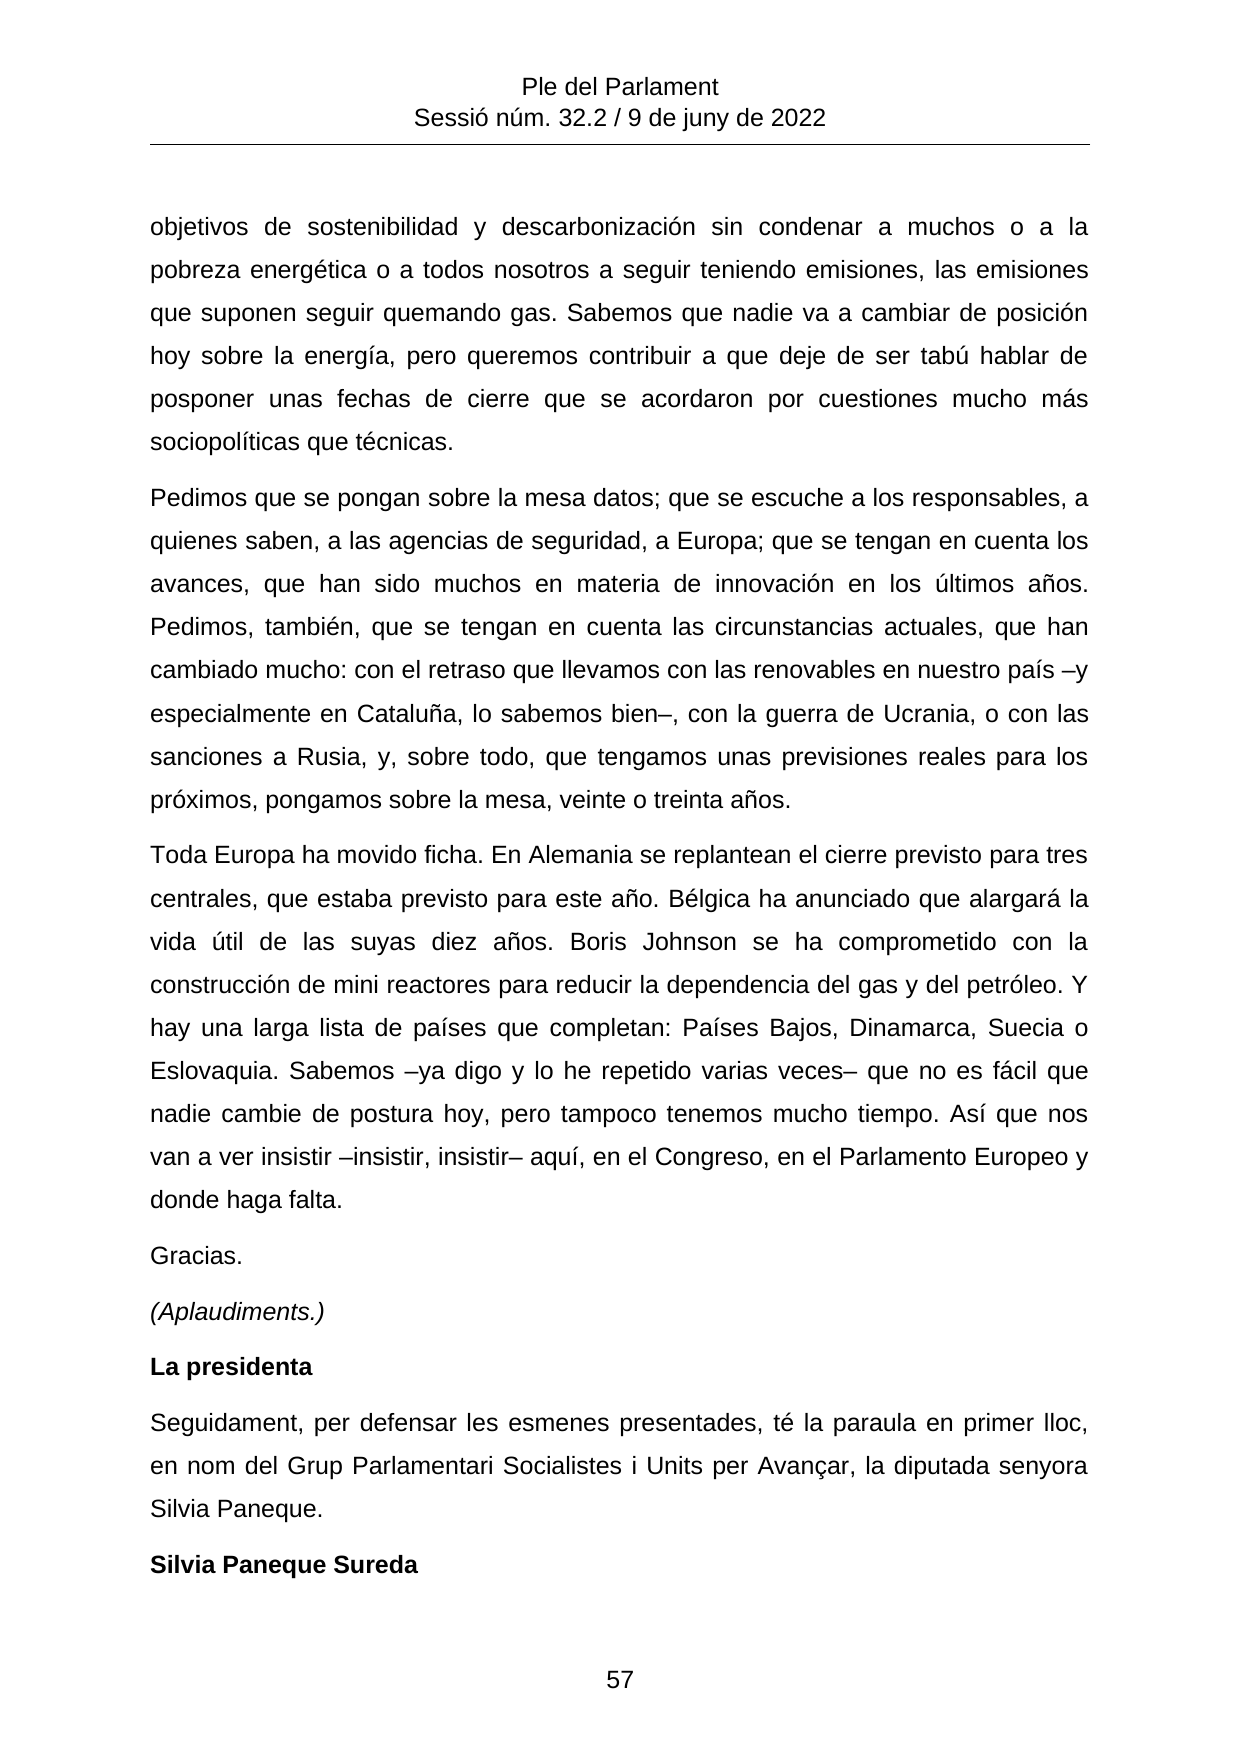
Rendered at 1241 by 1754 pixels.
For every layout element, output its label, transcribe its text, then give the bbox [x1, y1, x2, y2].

text Silvia Paneque Sureda [150, 1550, 1090, 1579]
text Pedimos que se pongan sobre la mesa datos; que se escuche a los responsables, a quienes saben, a las agencias de seguridad, a Europa; que se tengan en cuenta los avances, que han sido muchos en materia de innovación en los últimos años. Pedimos, también, que se tengan en cuenta las circunstancias actuales, que han cambiado mucho: con el retraso que llevamos con las renovables en nuestro país –y especialmente en Cataluña, lo sabemos bien–, con la guerra de Ucrania, o con las sanciones a Rusia, y, sobre todo, que tengamos unas previsiones reales para los próximos, pongamos sobre la mesa, veinte o treinta años. [150, 483, 1090, 814]
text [150, 212, 1090, 456]
text La presidenta [150, 1352, 1090, 1381]
text Gracias. [150, 1241, 1090, 1270]
text Toda Europa ha movido ficha. En Alemania se replantean el cierre previsto para tres centrales, que estaba previsto para este año. Bélgica ha anunciado que alargará la vida útil de las suyas diez años. Boris Johnson se ha comprometido con la construcción de mini reactores para reducir la dependencia del gas y del petróleo. Y hay una larga lista de países que completan: Países Bajos, Dinamarca, Suecia o Eslovaquia. Sabemos –ya digo y lo he repetido varias veces– que no es fácil que nadie cambie de postura hoy, pero tampoco tenemos mucho tiempo. Así que nos van a ver insistir –insistir, insistir– aquí, en el Congreso, en el Parlamento Europeo y donde haga falta. [150, 841, 1090, 1214]
text (Aplaudiments.) [150, 1297, 1090, 1326]
text Seguidament, per defensar les esmenes presentades, té la paraula en primer lloc, en nom del Grup Parlamentari Socialistes i Units per Avançar, la diputada senyora Silvia Paneque. [150, 1408, 1090, 1523]
